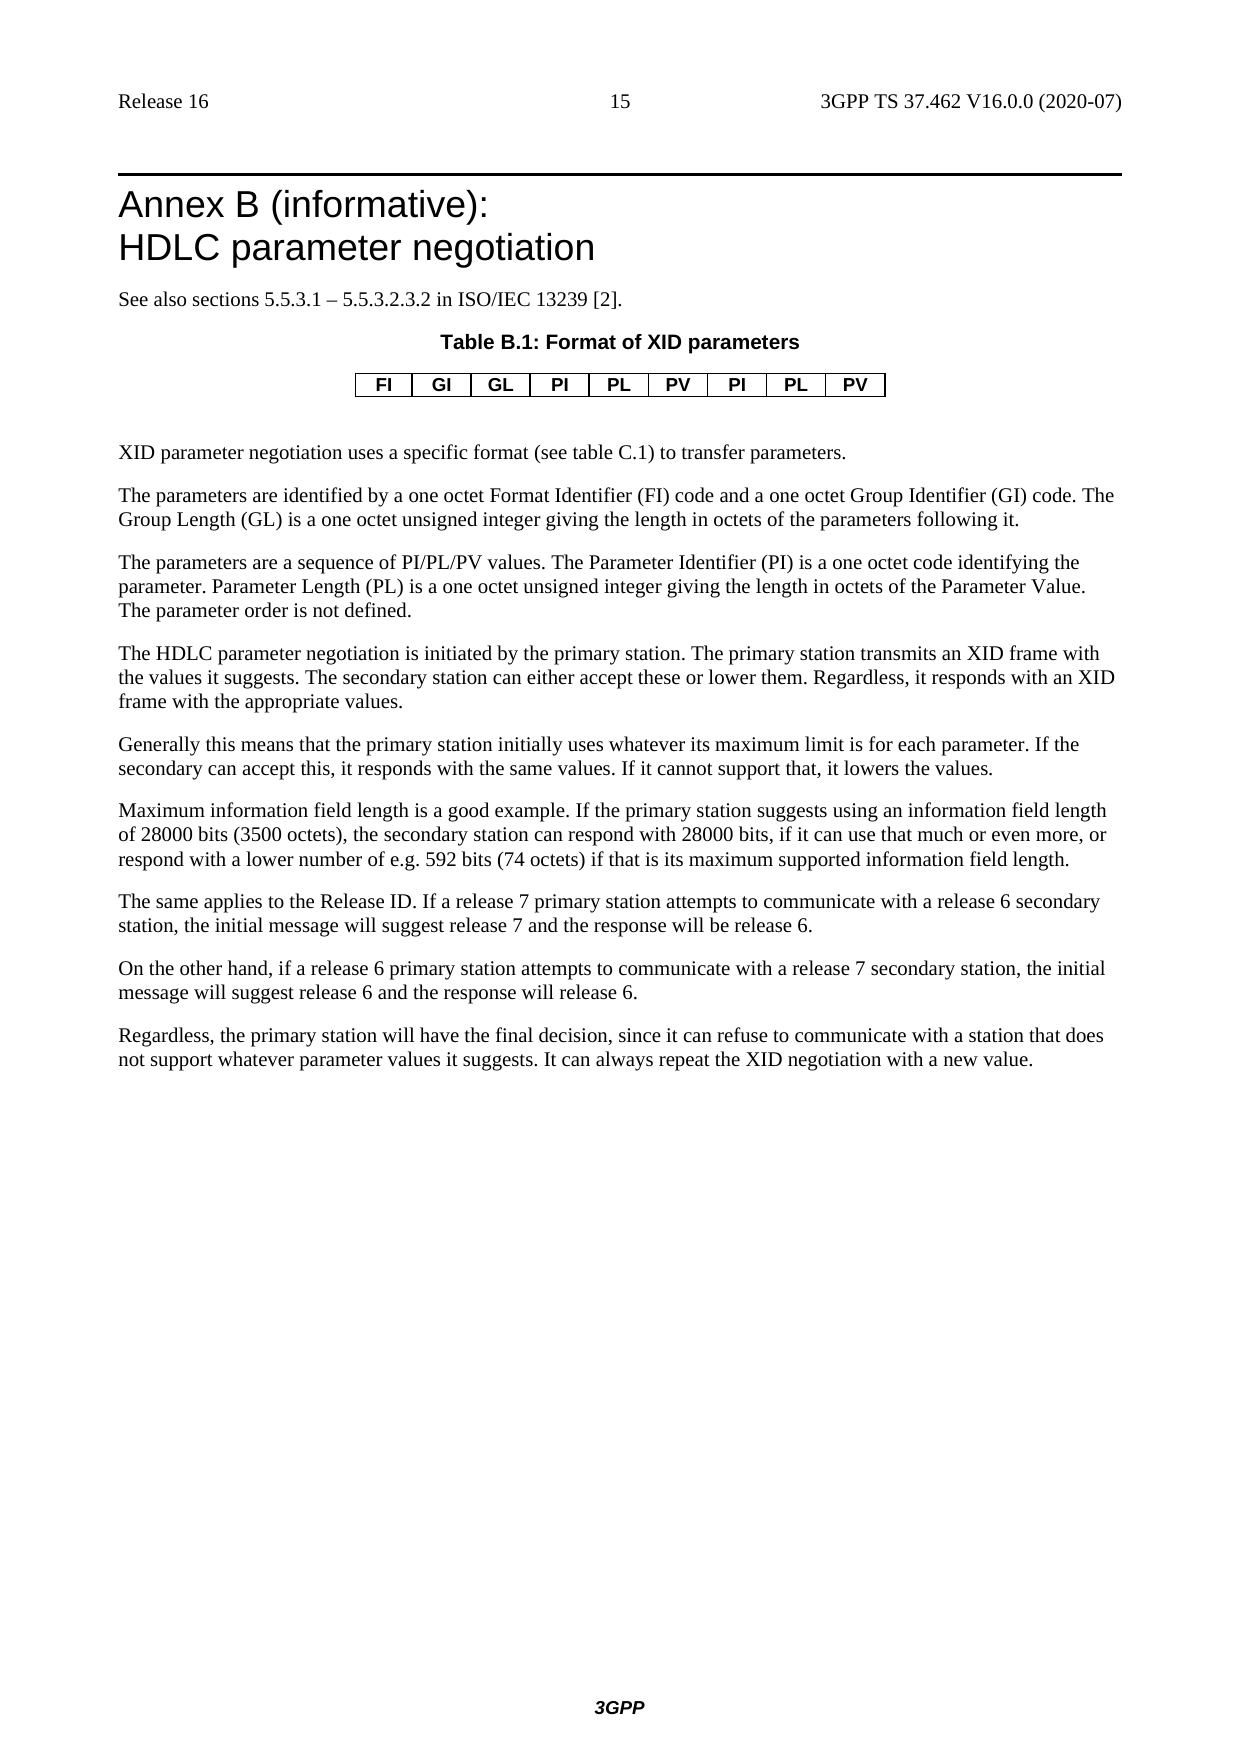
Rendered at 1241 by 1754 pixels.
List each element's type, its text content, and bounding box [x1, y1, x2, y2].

table_header FI [356, 374, 411, 396]
text Maximum information field length is a good example. If the primary station suggests using an information field length of 28000 bits (3500 octets), the secondary station can respond with 28000 bits, if it can use that much or even more, or respond with a lower number of e.g. 592 bits (74 octets) if that is its maximum supported information field length. [118, 798, 1122, 871]
text Table B.1: Format of XID parameters [118, 330, 1122, 354]
text The same applies to the Release ID. If a release 7 primary station attempts to communicate with a release 6 secondary station, the initial message will suggest release 7 and the response will be release 6. [118, 889, 1122, 937]
text Generally this means that the primary station initially uses whatever its maximum limit is for each parameter. If the secondary can accept this, it responds with the same values. If it cannot support that, it lowers the values. [118, 731, 1122, 779]
table_header PV [649, 374, 707, 396]
text XID parameter negotiation uses a specific format (see table C.1) to transfer parameters. [118, 440, 1122, 464]
table_header PI [531, 374, 588, 396]
text The parameters are identified by a one octet Format Identifier (FI) code and a one octet Group Identifier (GI) code. The Group Length (GL) is a one octet unsigned integer giving the length in octets of the parameters following it. [118, 483, 1122, 531]
table_header PI [708, 374, 766, 396]
text See also sections 5.5.3.1 – 5.5.3.2.3.2 in ISO/IEC 13239 [2]. [118, 287, 1122, 311]
text Regardless, the primary station will have the final decision, since it can refuse to communicate with a station that does not support whatever parameter values it suggests. It can always repeat the XID negotiation with a new value. [118, 1023, 1122, 1071]
table_header GI [413, 374, 470, 396]
text On the other hand, if a release 6 primary station attempts to communicate with a release 7 secondary station, the initial message will suggest release 6 and the response will release 6. [118, 956, 1122, 1004]
table_header PV [826, 374, 884, 396]
table_header GL [472, 374, 529, 396]
table_header PL [767, 374, 825, 396]
text The HDLC parameter negotiation is initiated by the primary station. The primary station transmits an XID frame with the values it suggests. The secondary station can either accept these or lower them. Regardless, it responds with an XID frame with the appropriate values. [118, 641, 1122, 713]
subtitle Annex B (informative): HDLC parameter negotiation [118, 176, 1122, 268]
text The parameters are a sequence of PI/PL/PV values. The Parameter Identifier (PI) is a one octet code identifying the parameter. Parameter Length (PL) is a one octet unsigned integer giving the length in octets of the Parameter Value. The parameter order is not defined. [118, 549, 1122, 622]
table_header PL [590, 374, 648, 396]
